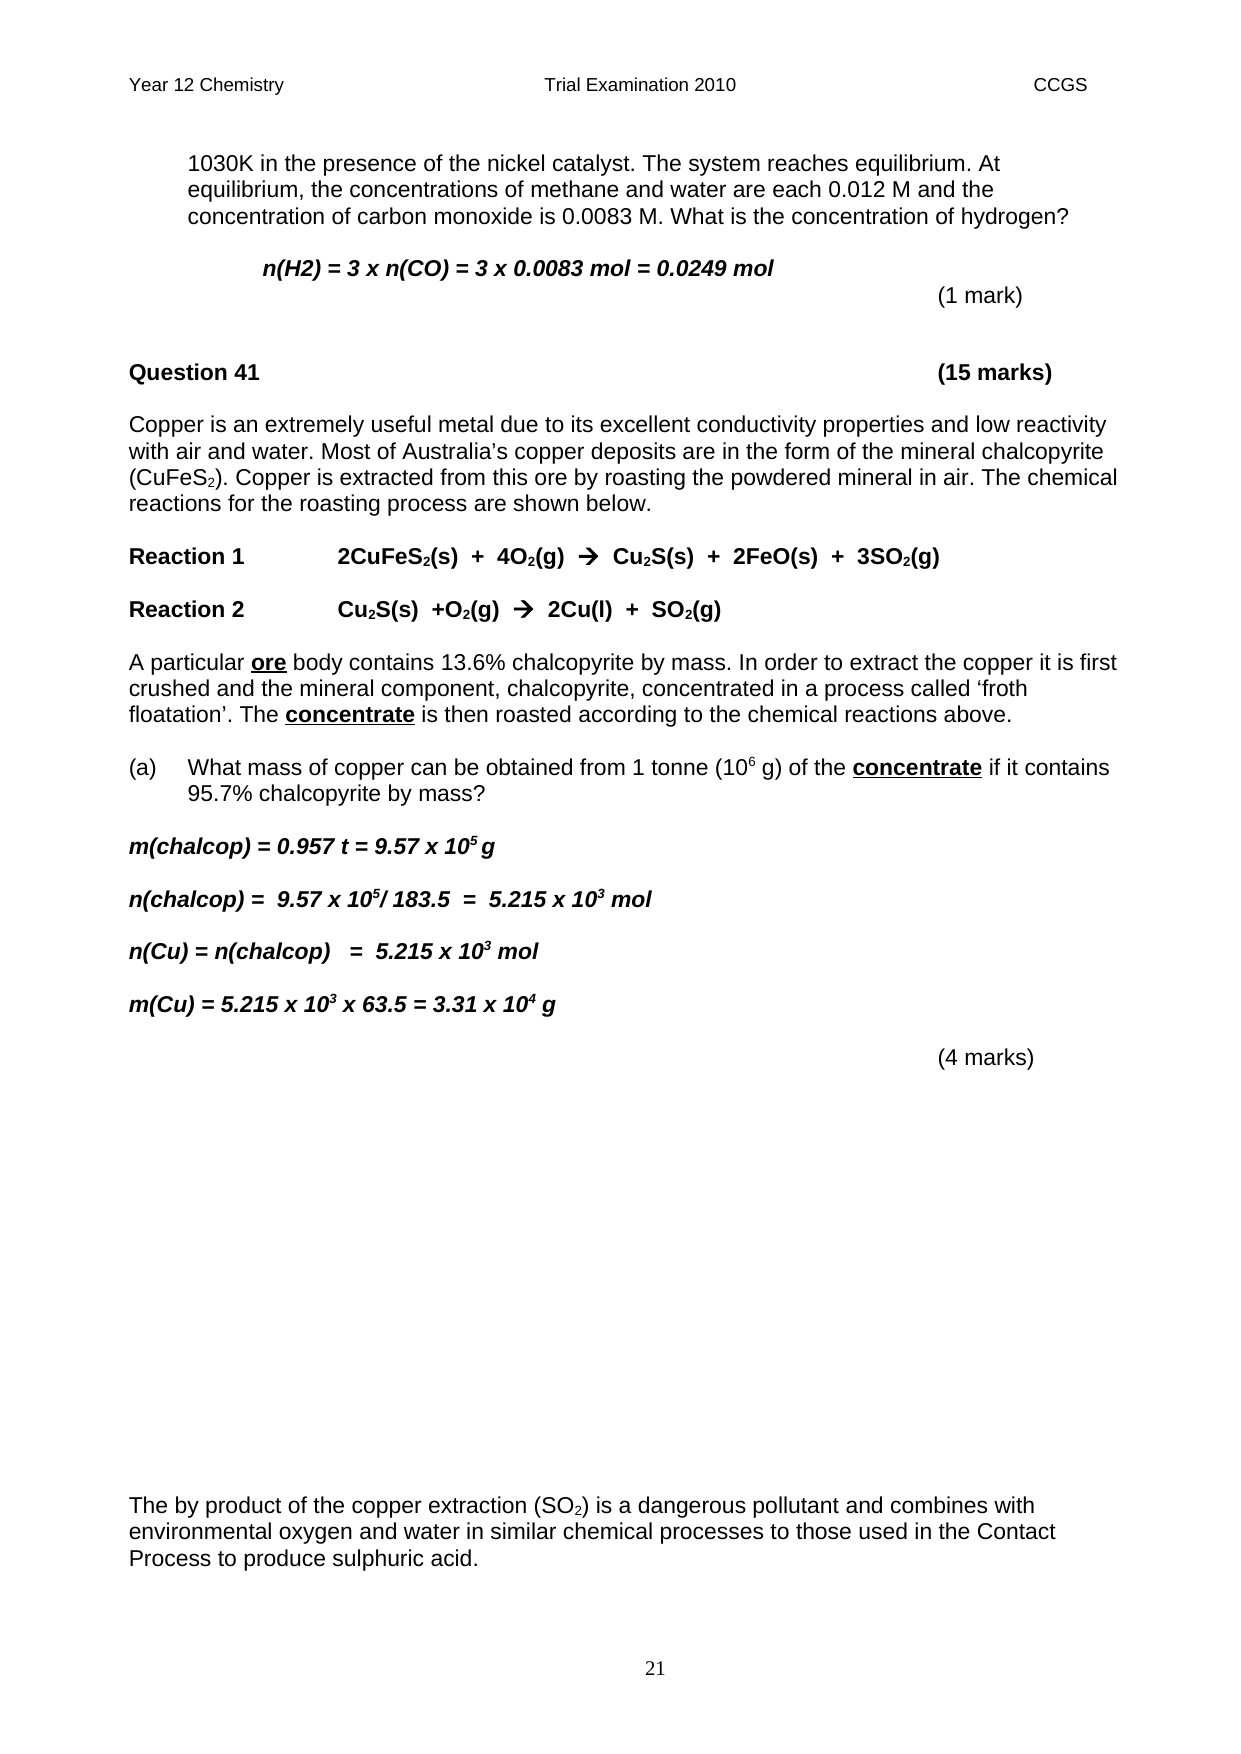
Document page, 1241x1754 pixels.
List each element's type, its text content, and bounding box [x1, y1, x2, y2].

text n(Cu) = n(chalcop) = 5.215 x 103 mol [128, 938, 1188, 965]
text n(chalcop) = 9.57 x 105/ 183.5 = 5.215 x 103 mol [128, 886, 1188, 912]
text Copper is an extremely useful metal due to its excellent conductivity properties and low reactivity with air and water. Most of Australia’s copper deposits are in the form of the mineral chalcopyrite (CuFeS2). Copper is extracted from this ore by roasting the powdered mineral in air. The chemical reactions for the roasting process are shown below. [128, 411, 1118, 517]
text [128, 150, 1118, 229]
text n(H2) = 3 x n(CO) = 3 x 0.0083 mol = 0.0249 mol [128, 255, 1188, 282]
text (a) What mass of copper can be obtained from 1 tonne (106 g) of the concentrate if it contains 95.7% chalcopyrite by mass? [128, 754, 1118, 807]
text Question 41 (15 marks) [128, 358, 1188, 385]
text m(Cu) = 5.215 x 103 x 63.5 = 3.31 x 104 g [128, 991, 1188, 1017]
text The by product of the copper extraction (SO2) is a dangerous pollutant and combines with environmental oxygen and water in similar chemical processes to those used in the Contact Process to produce sulphuric acid. [128, 1492, 1118, 1571]
text m(chalcop) = 0.957 t = 9.57 x 105 g [128, 833, 1188, 859]
text A particular ore body contains 13.6% chalcopyrite by mass. In order to extract the copper it is first crushed and the mineral component, chalcopyrite, concentrated in a process called ‘froth floatation’. The concentrate is then roasted according to the chemical reactions above. [128, 648, 1118, 727]
text Reaction 2 Cu2S(s) +O2(g) 2Cu(l) + SO2(g) [128, 596, 1188, 622]
text (4 marks) [128, 1044, 1188, 1070]
text Reaction 1 2CuFeS2(s) + 4O2(g) Cu2S(s) + 2FeO(s) + 3SO2(g) [128, 543, 1188, 569]
text (1 mark) [128, 282, 1188, 308]
